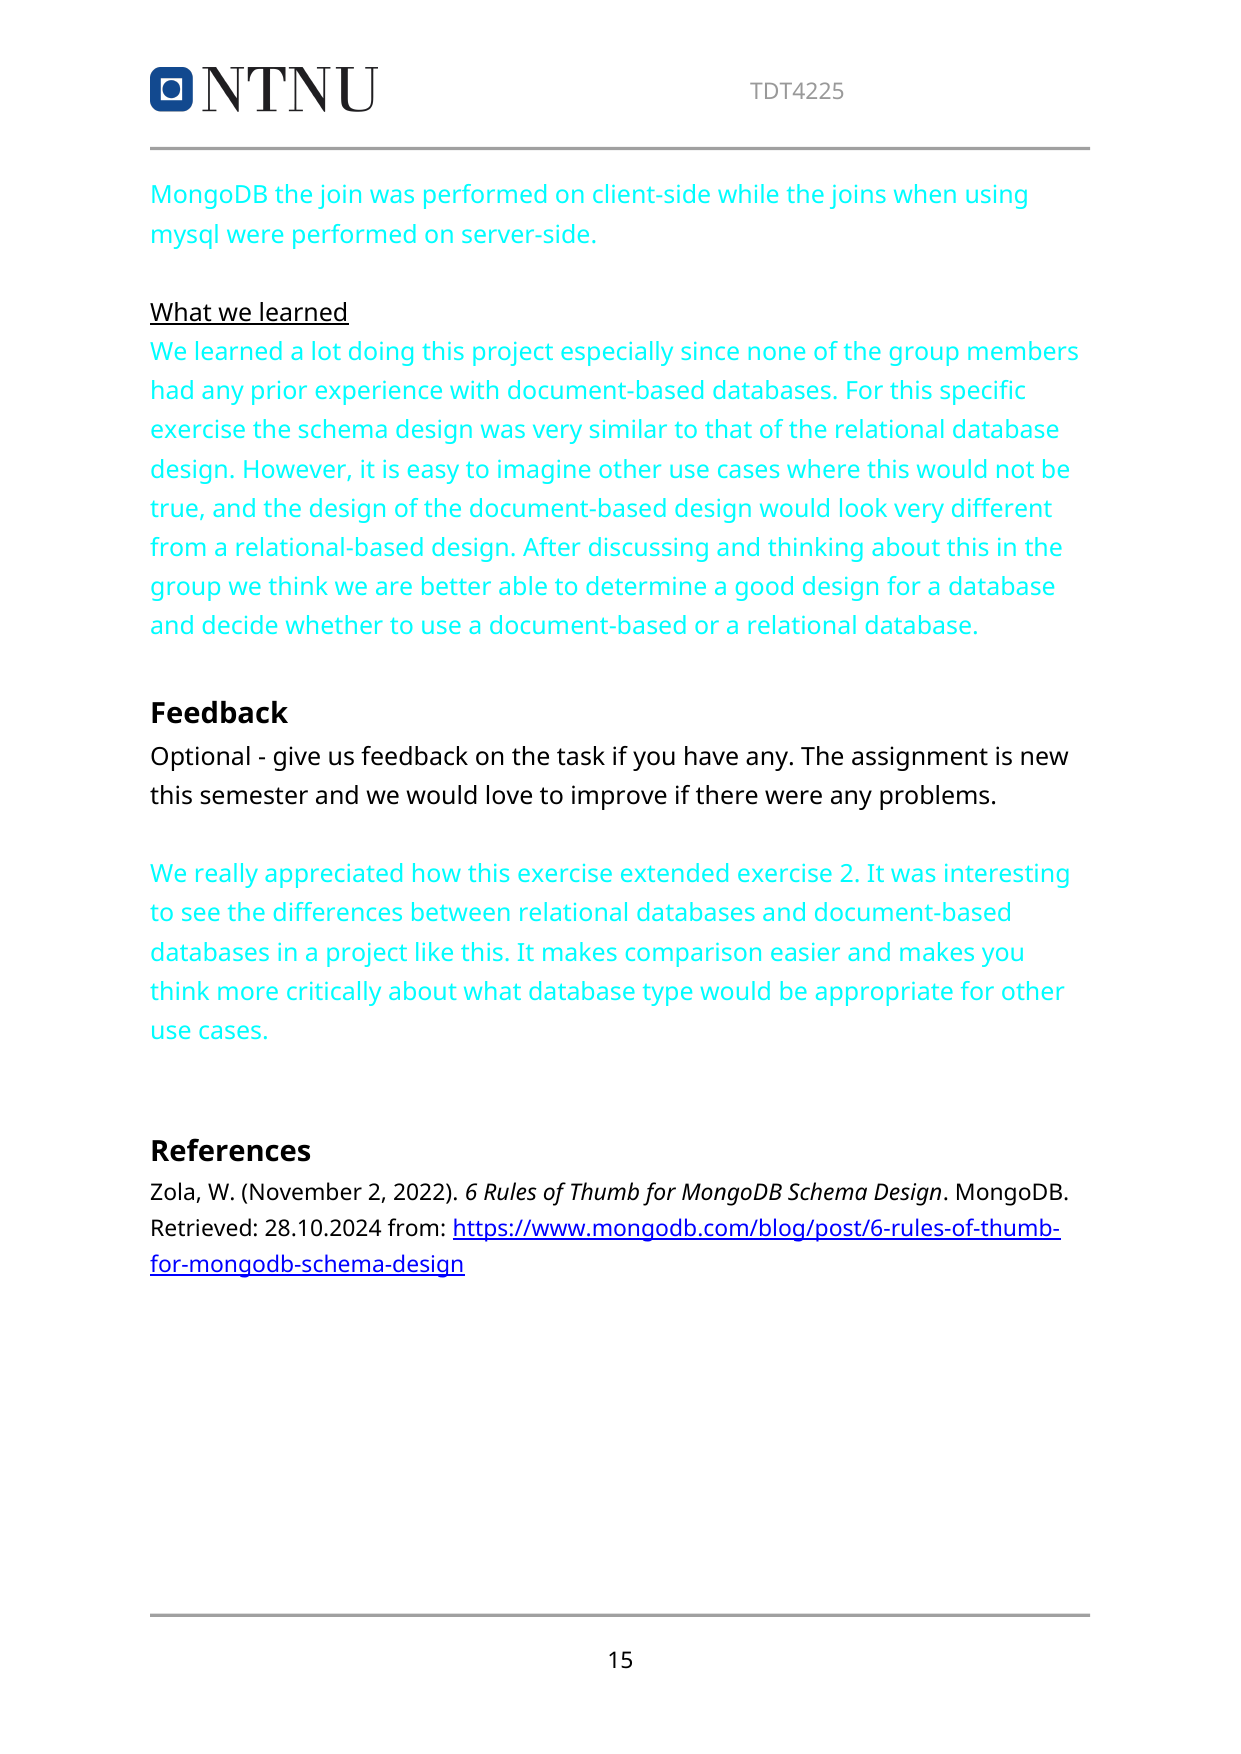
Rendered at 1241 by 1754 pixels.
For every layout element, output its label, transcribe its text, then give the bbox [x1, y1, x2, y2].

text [150, 177, 1090, 250]
text References [150, 1130, 1090, 1170]
text Feedback [150, 693, 1090, 732]
text We learned a lot doing this project especially since none of the group members had any prior experience with document-based databases. For this specific exercise the schema design was very similar to that of the relational database design. However, it is easy to imagine other use cases where this would not be true, and the design of the document-based design would look very different from a relational-based design. After discussing and thinking about this in the group we think we are better able to determine a good design for a database and decide whether to use a document-based or a relational database. [150, 334, 1090, 642]
text Optional - give us feedback on the task if you have any. The assignment is new this semester and we would love to improve if there were any problems. [150, 738, 1090, 812]
text We really appreciated how this exercise extended exercise 2. It was interesting to see the differences between relational databases and document-based databases in a project like this. It makes comparison easier and makes you think more critically about what database type would be appropriate for other use cases. [150, 856, 1090, 1047]
text Zola, W. (November 2, 2022). 6 Rules of Thumb for MongoDB Schema Design. MongoDB. Retrieved: 28.10.2024 from: https://www.mongodb.com/blog/post/6-rules-of-thumb-for-mongodb-schema-design [150, 1176, 1090, 1279]
text What we learned [150, 294, 1090, 329]
picture [150, 67, 378, 112]
